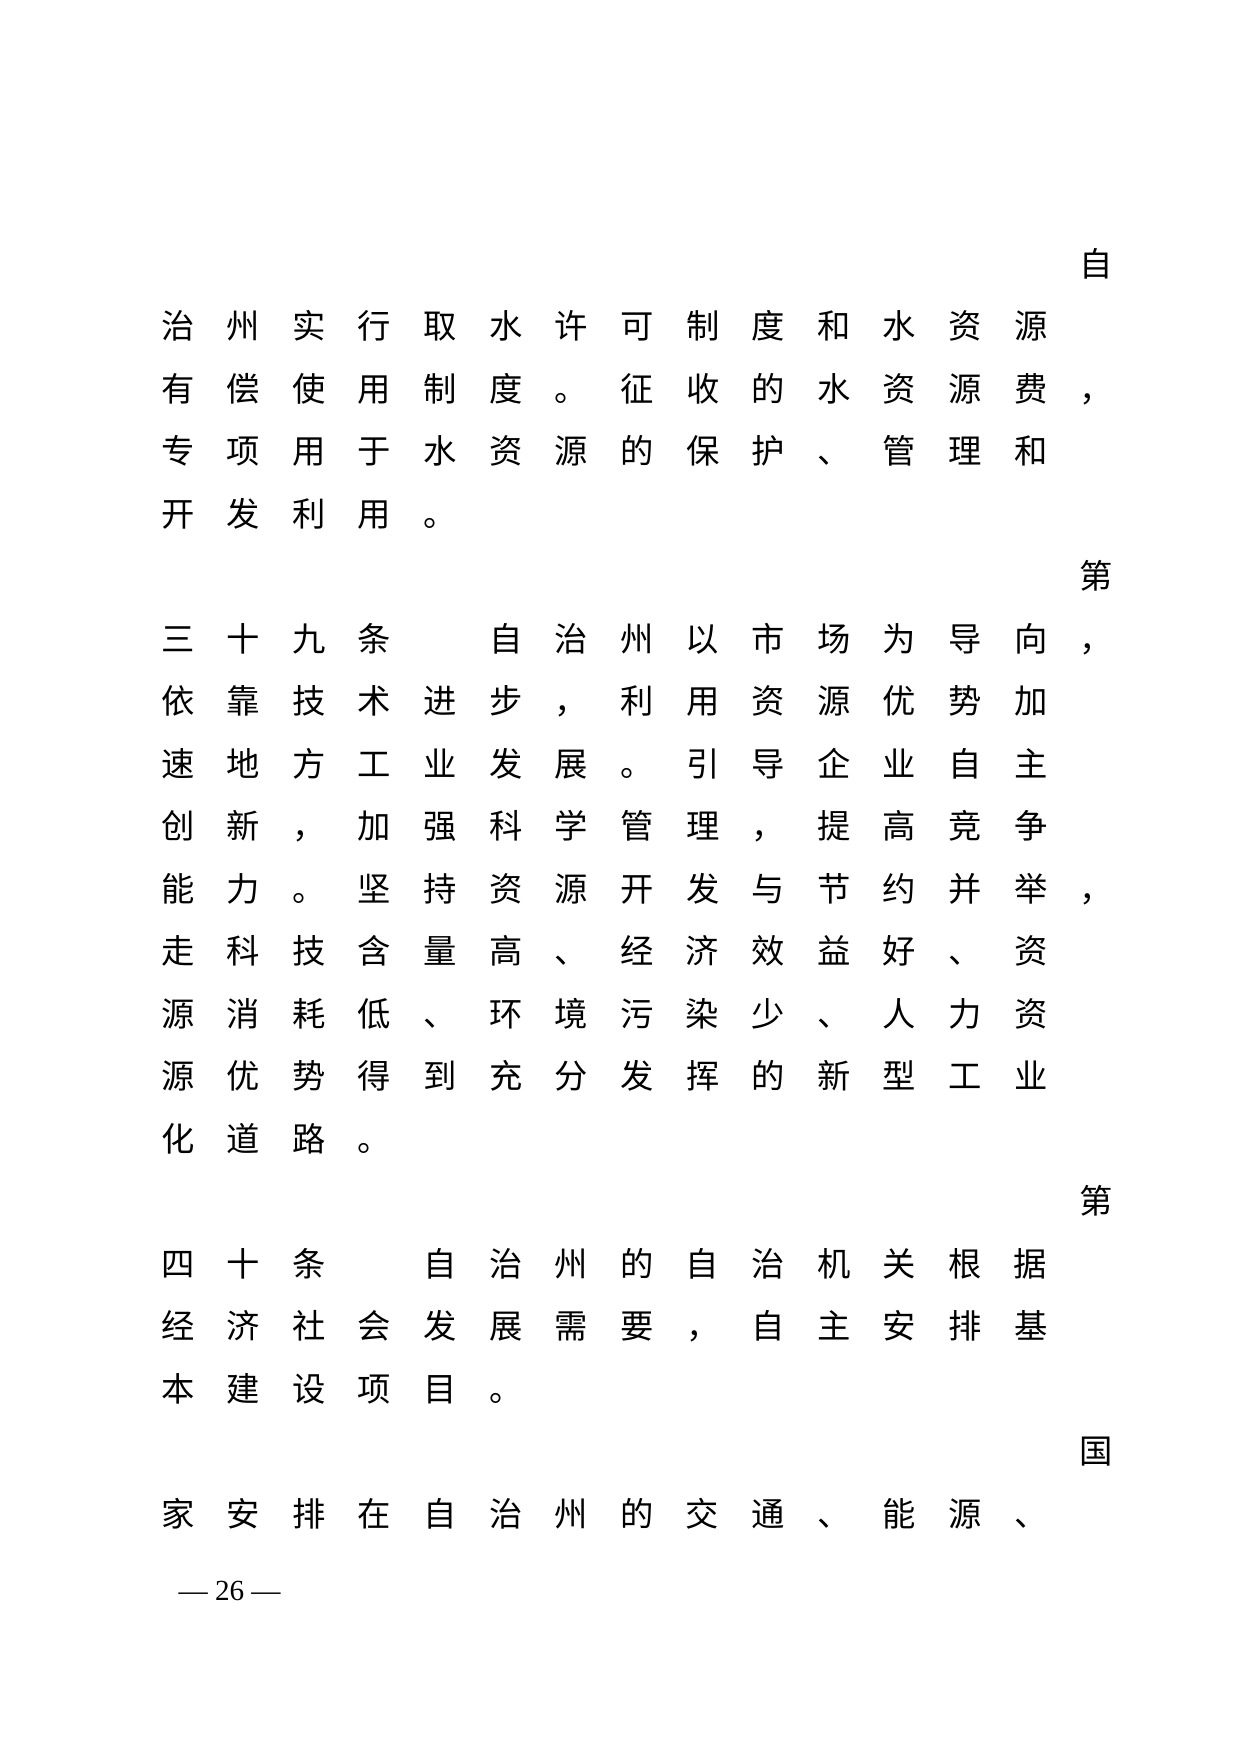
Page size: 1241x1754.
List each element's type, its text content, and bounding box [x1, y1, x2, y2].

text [161, 1418, 1079, 1543]
text 自治州实行取水许可制度和水资源有偿使用制度。征收的水资源费，专项用于水资源的保护、管理和开发利用。 [161, 231, 1079, 543]
text 第三十九条 自治州以市场为导向，依靠技术进步，利用资源优势加速地方工业发展。引导企业自主创新，加强科学管理，提高竞争能力。坚持资源开发与节约并举，走科技含量高、经济效益好、资源消耗低、环境污染少、人力资源优势得到充分发挥的新型工业化道路。 [161, 543, 1079, 1168]
text 第四十条 自治州的自治机关根据经济社会发展需要，自主安排基本建设项目。 [161, 1168, 1079, 1418]
